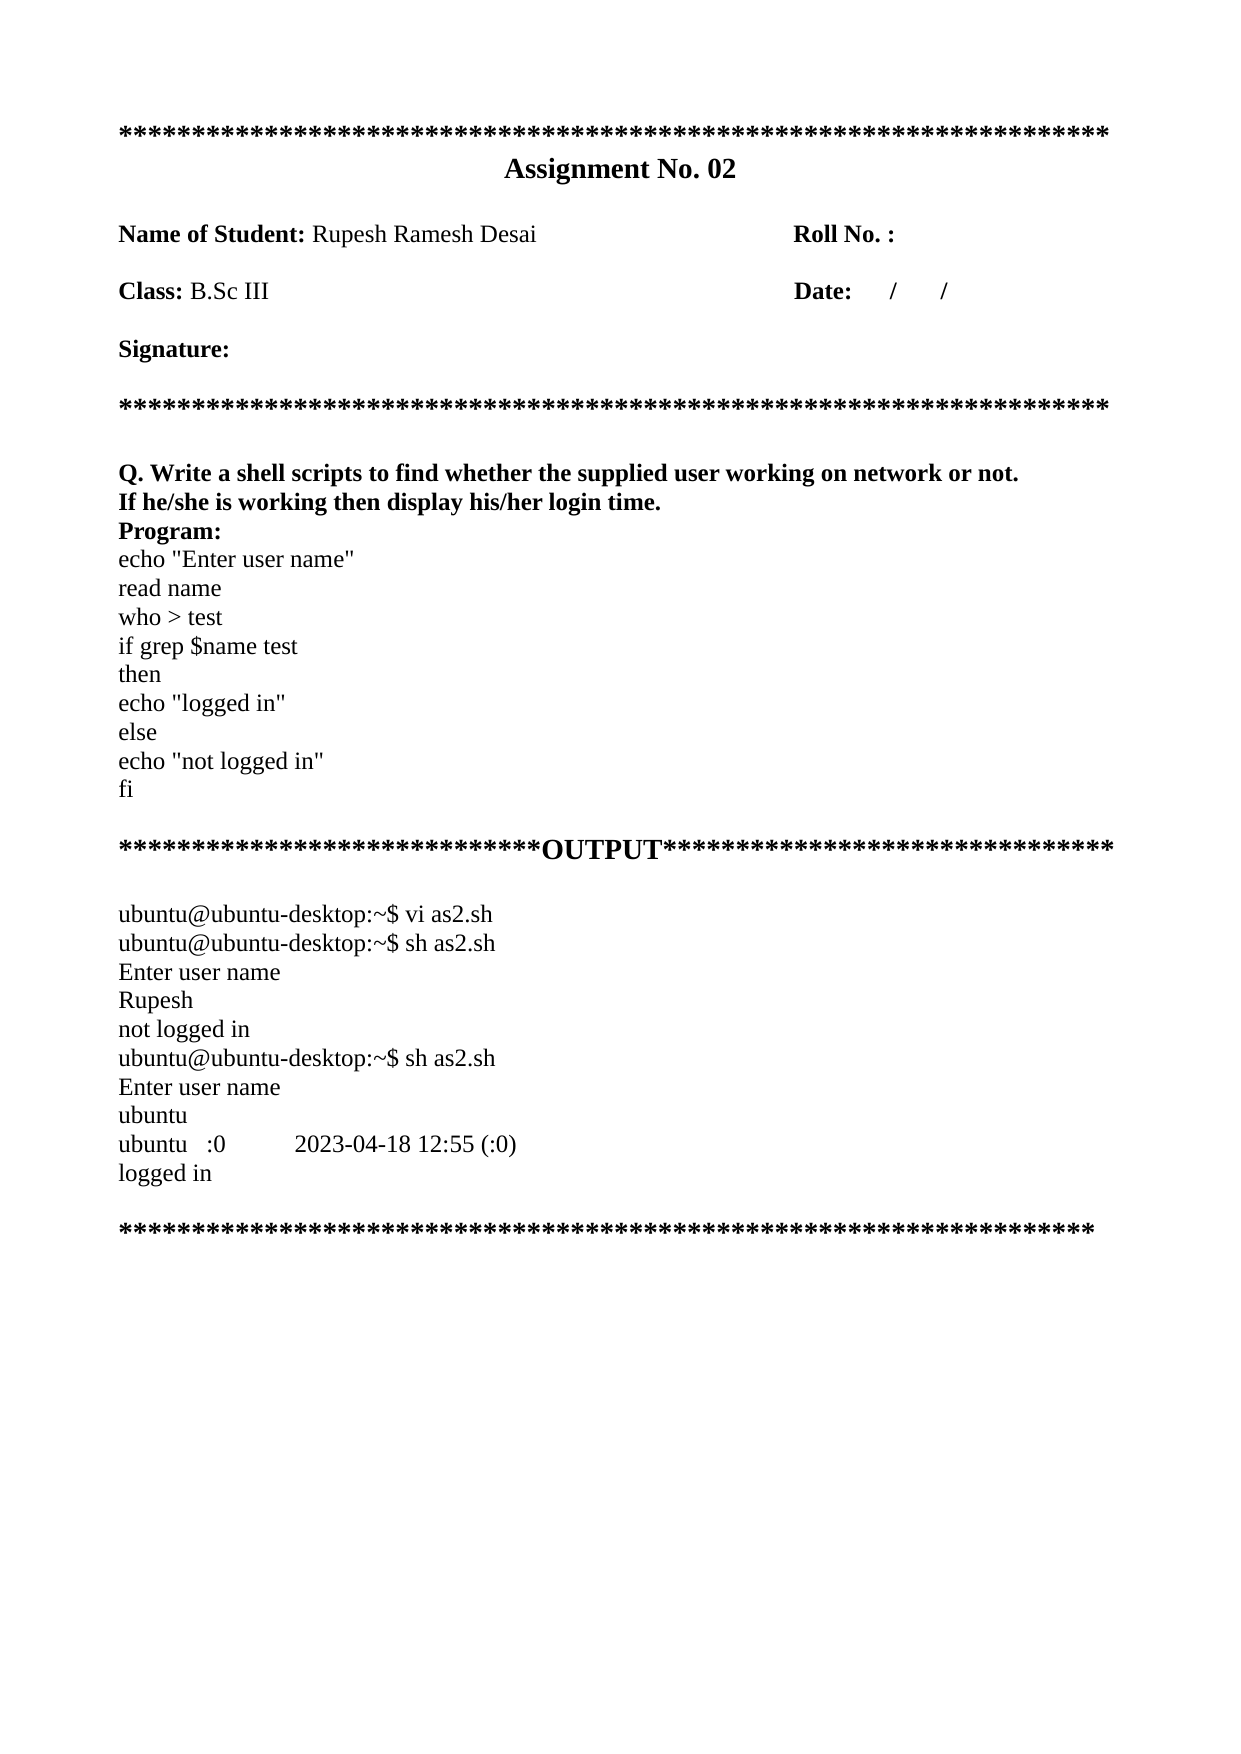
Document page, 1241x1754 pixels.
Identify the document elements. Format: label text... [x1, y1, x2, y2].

text ******************************************************************* [118, 1215, 1122, 1249]
text Q. Write a shell scripts to find whether the supplied user working on network or not. [118, 458, 1122, 487]
text echo "Enter user name" [118, 544, 1122, 573]
text echo "logged in" [118, 688, 1122, 717]
text echo "not logged in" [118, 746, 1122, 774]
text ubuntu@ubuntu-desktop:~$ sh as2.sh [118, 928, 1122, 957]
text ubuntu@ubuntu-desktop:~$ vi as2.sh [118, 899, 1122, 928]
text Enter user name [118, 1072, 1122, 1100]
text not logged in [118, 1014, 1122, 1043]
text who > test [118, 602, 1122, 631]
text else [118, 717, 1122, 746]
text if grep $name test [118, 631, 1122, 659]
text Rupesh [118, 985, 1122, 1014]
text ubuntu :0 2023-04-18 12:55 (:0) [118, 1129, 1122, 1158]
text logged in [118, 1158, 1122, 1187]
text Signature: [118, 334, 1122, 362]
text ubuntu@ubuntu-desktop:~$ sh as2.sh [118, 1043, 1122, 1072]
text then [118, 659, 1122, 688]
text ubuntu [118, 1100, 1122, 1129]
text Program: [118, 516, 1122, 544]
text ******************************************************************** [118, 391, 1122, 425]
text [118, 118, 1122, 152]
text Class: B.Sc III Date: / / [118, 276, 1122, 305]
text If he/she is working then display his/her login time. [118, 487, 1122, 516]
text Assignment No. 02 [118, 152, 1122, 185]
text Name of Student: Rupesh Ramesh Desai Roll No. : [118, 219, 1122, 247]
text read name [118, 573, 1122, 602]
text fi [118, 774, 1122, 803]
text *****************************OUTPUT******************************* [118, 832, 1122, 866]
text Enter user name [118, 957, 1122, 985]
